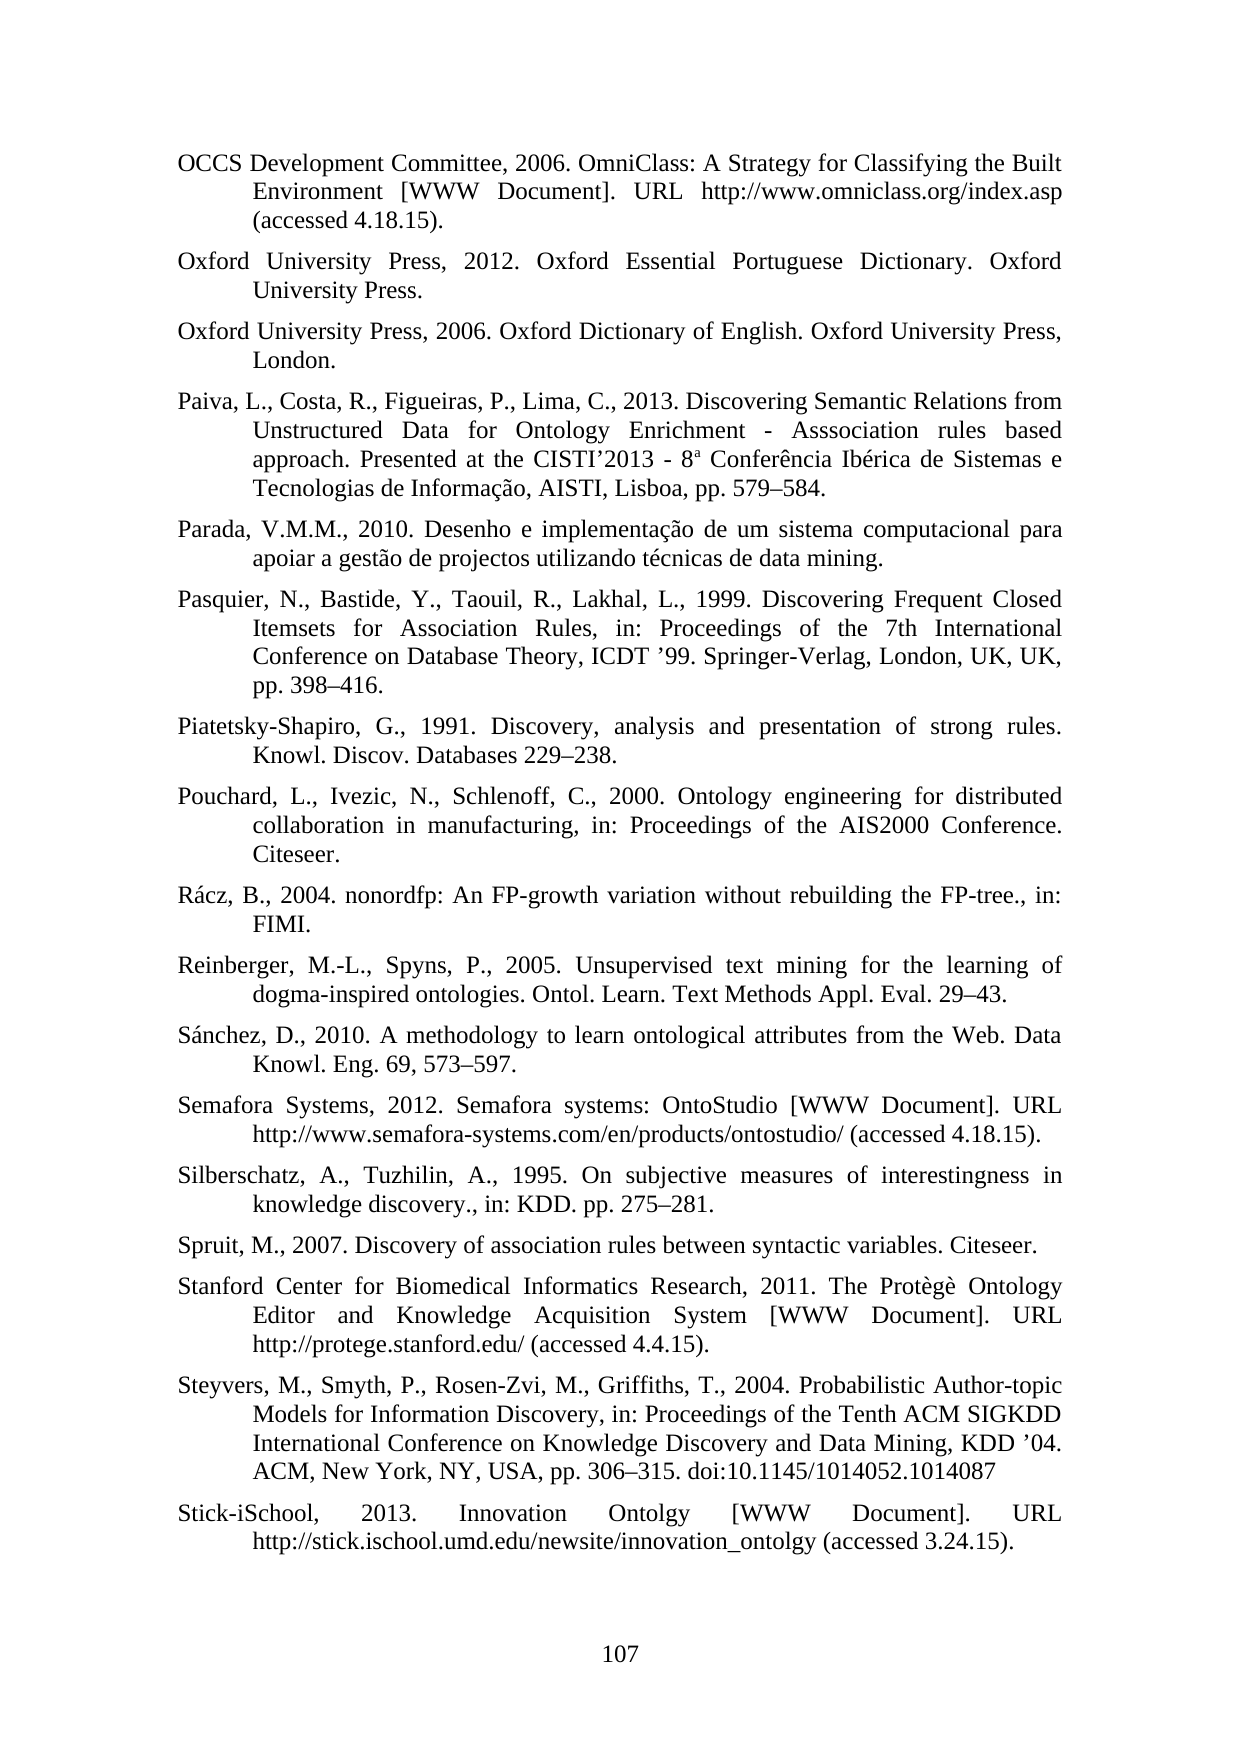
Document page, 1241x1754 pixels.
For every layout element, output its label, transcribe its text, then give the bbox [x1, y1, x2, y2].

text Steyvers, M., Smyth, P., Rosen-Zvi, M., Griffiths, T., 2004. Probabilistic Author-topic Models for Information Discovery, in: Proceedings of the Tenth ACM SIGKDD International Conference on Knowledge Discovery and Data Mining, KDD ’04. ACM, New York, NY, USA, pp. 306–315. doi:10.1145/1014052.1014087 [177, 1370, 1063, 1485]
text Sánchez, D., 2010. A methodology to learn ontological attributes from the Web. Data Knowl. Eng. 69, 573–597. [177, 1020, 1063, 1078]
text Paiva, L., Costa, R., Figueiras, P., Lima, C., 2013. Discovering Semantic Relations from Unstructured Data for Ontology Enrichment - Asssociation rules based approach. Presented at the CISTI’2013 - 8a Conferência Ibérica de Sistemas e Tecnologias de Informação, AISTI, Lisboa, pp. 579–584. [177, 386, 1063, 501]
text Piatetsky-Shapiro, G., 1991. Discovery, analysis and presentation of strong rules. Knowl. Discov. Databases 229–238. [177, 711, 1063, 769]
text Pouchard, L., Ivezic, N., Schlenoff, C., 2000. Ontology engineering for distributed collaboration in manufacturing, in: Proceedings of the AIS2000 Conference. Citeseer. [177, 781, 1063, 868]
text Rácz, B., 2004. nonordfp: An FP-growth variation without rebuilding the FP-tree., in: FIMI. [177, 880, 1063, 938]
text Semafora Systems, 2012. Semafora systems: OntoStudio [WWW Document]. URL http://www.semafora-systems.com/en/products/ontostudio/ (accessed 4.18.15). [177, 1090, 1063, 1148]
text Silberschatz, A., Tuzhilin, A., 1995. On subjective measures of interestingness in knowledge discovery., in: KDD. pp. 275–281. [177, 1160, 1063, 1218]
text Stick-iSchool, 2013. Innovation Ontolgy [WWW Document]. URL http://stick.ischool.umd.edu/newsite/innovation_ontolgy (accessed 3.24.15). [177, 1498, 1063, 1555]
text Oxford University Press, 2006. Oxford Dictionary of English. Oxford University Press, London. [177, 316, 1063, 374]
text Spruit, M., 2007. Discovery of association rules between syntactic variables. Citeseer. [177, 1230, 1063, 1259]
text Parada, V.M.M., 2010. Desenho e implementação de um sistema computacional para apoiar a gestão de projectos utilizando técnicas de data mining. [177, 514, 1063, 571]
text Pasquier, N., Bastide, Y., Taouil, R., Lakhal, L., 1999. Discovering Frequent Closed Itemsets for Association Rules, in: Proceedings of the 7th International Conference on Database Theory, ICDT ’99. Springer-Verlag, London, UK, UK, pp. 398–416. [177, 584, 1063, 699]
text Stanford Center for Biomedical Informatics Research, 2011. The Protègè Ontology Editor and Knowledge Acquisition System [WWW Document]. URL http://protege.stanford.edu/ (accessed 4.4.15). [177, 1271, 1063, 1358]
text OCCS Development Committee, 2006. OmniClass: A Strategy for Classifying the Built Environment [WWW Document]. URL http://www.omniclass.org/index.asp (accessed 4.18.15). [177, 148, 1063, 234]
text Reinberger, M.-L., Spyns, P., 2005. Unsupervised text mining for the learning of dogma-inspired ontologies. Ontol. Learn. Text Methods Appl. Eval. 29–43. [177, 950, 1063, 1008]
text Oxford University Press, 2012. Oxford Essential Portuguese Dictionary. Oxford University Press. [177, 246, 1063, 304]
